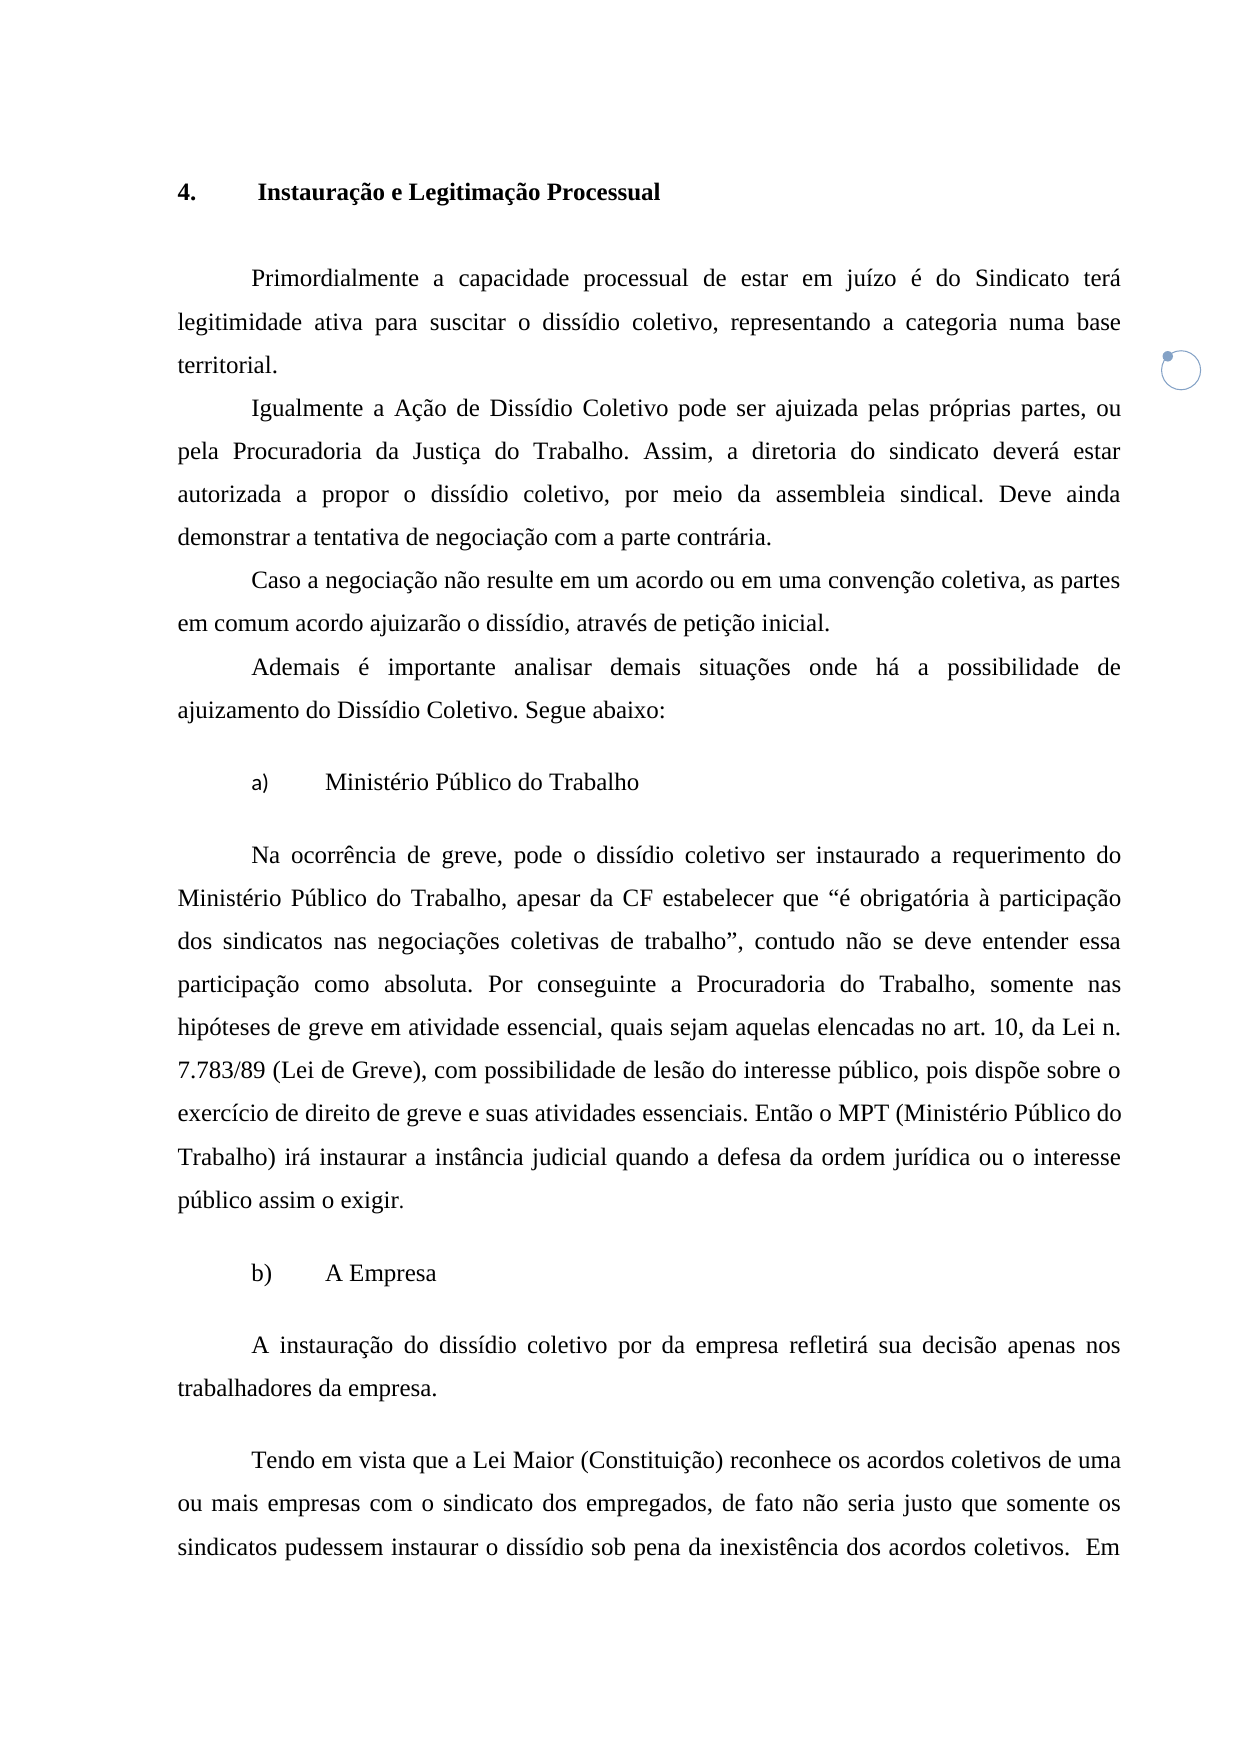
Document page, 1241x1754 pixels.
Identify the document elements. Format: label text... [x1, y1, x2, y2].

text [177, 1445, 1122, 1560]
text Na ocorrência de greve, pode o dissídio coletivo ser instaurado a requerimento do Ministério Público do Trabalho, apesar da CF estabelecer que “é obrigatória à participação dos sindicatos nas negociações coletivas de trabalho”, contudo não se deve entender essa participação como absoluta. Por conseguinte a Procuradoria do Trabalho, somente nas hipóteses de greve em atividade essencial, quais sejam aquelas elencadas no art. 10, da Lei n. 7.783/89 (Lei de Greve), com possibilidade de lesão do interesse público, pois dispõe sobre o exercício de direito de greve e suas atividades essenciais. Então o MPT (Ministério Público do Trabalho) irá instaurar a instância judicial quando a defesa da ordem jurídica ou o interesse público assim o exigir. [177, 840, 1122, 1214]
list A Empresa [177, 1258, 1122, 1286]
list Primordialmente a capacidade processual de estar em juízo é do Sindicato terá legitimidade ativa para suscitar o dissídio coletivo, representando a categoria numa base territorial. [177, 263, 1122, 378]
list Igualmente a Ação de Dissídio Coletivo pode ser ajuizada pelas próprias partes, ou pela Procuradoria da Justiça do Trabalho. Assim, a diretoria do sindicato deverá estar autorizada a propor o dissídio coletivo, por meio da assembleia sindical. Deve ainda demonstrar a tentativa de negociação com a parte contrária. [177, 393, 1122, 551]
list Ademais é importante analisar demais situações onde há a possibilidade de ajuizamento do Dissídio Coletivo. Segue abaixo: [177, 652, 1122, 723]
text A instauração do dissídio coletivo por da empresa refletirá sua decisão apenas nos trabalhadores da empresa. [177, 1330, 1122, 1402]
list Caso a negociação não resulte em um acordo ou em uma convenção coletiva, as partes em comum acordo ajuizarão o dissídio, através de petição inicial. [177, 565, 1122, 637]
list Ministério Público do Trabalho [177, 767, 1122, 796]
list Instauração e Legitimação Processual [177, 177, 1122, 206]
